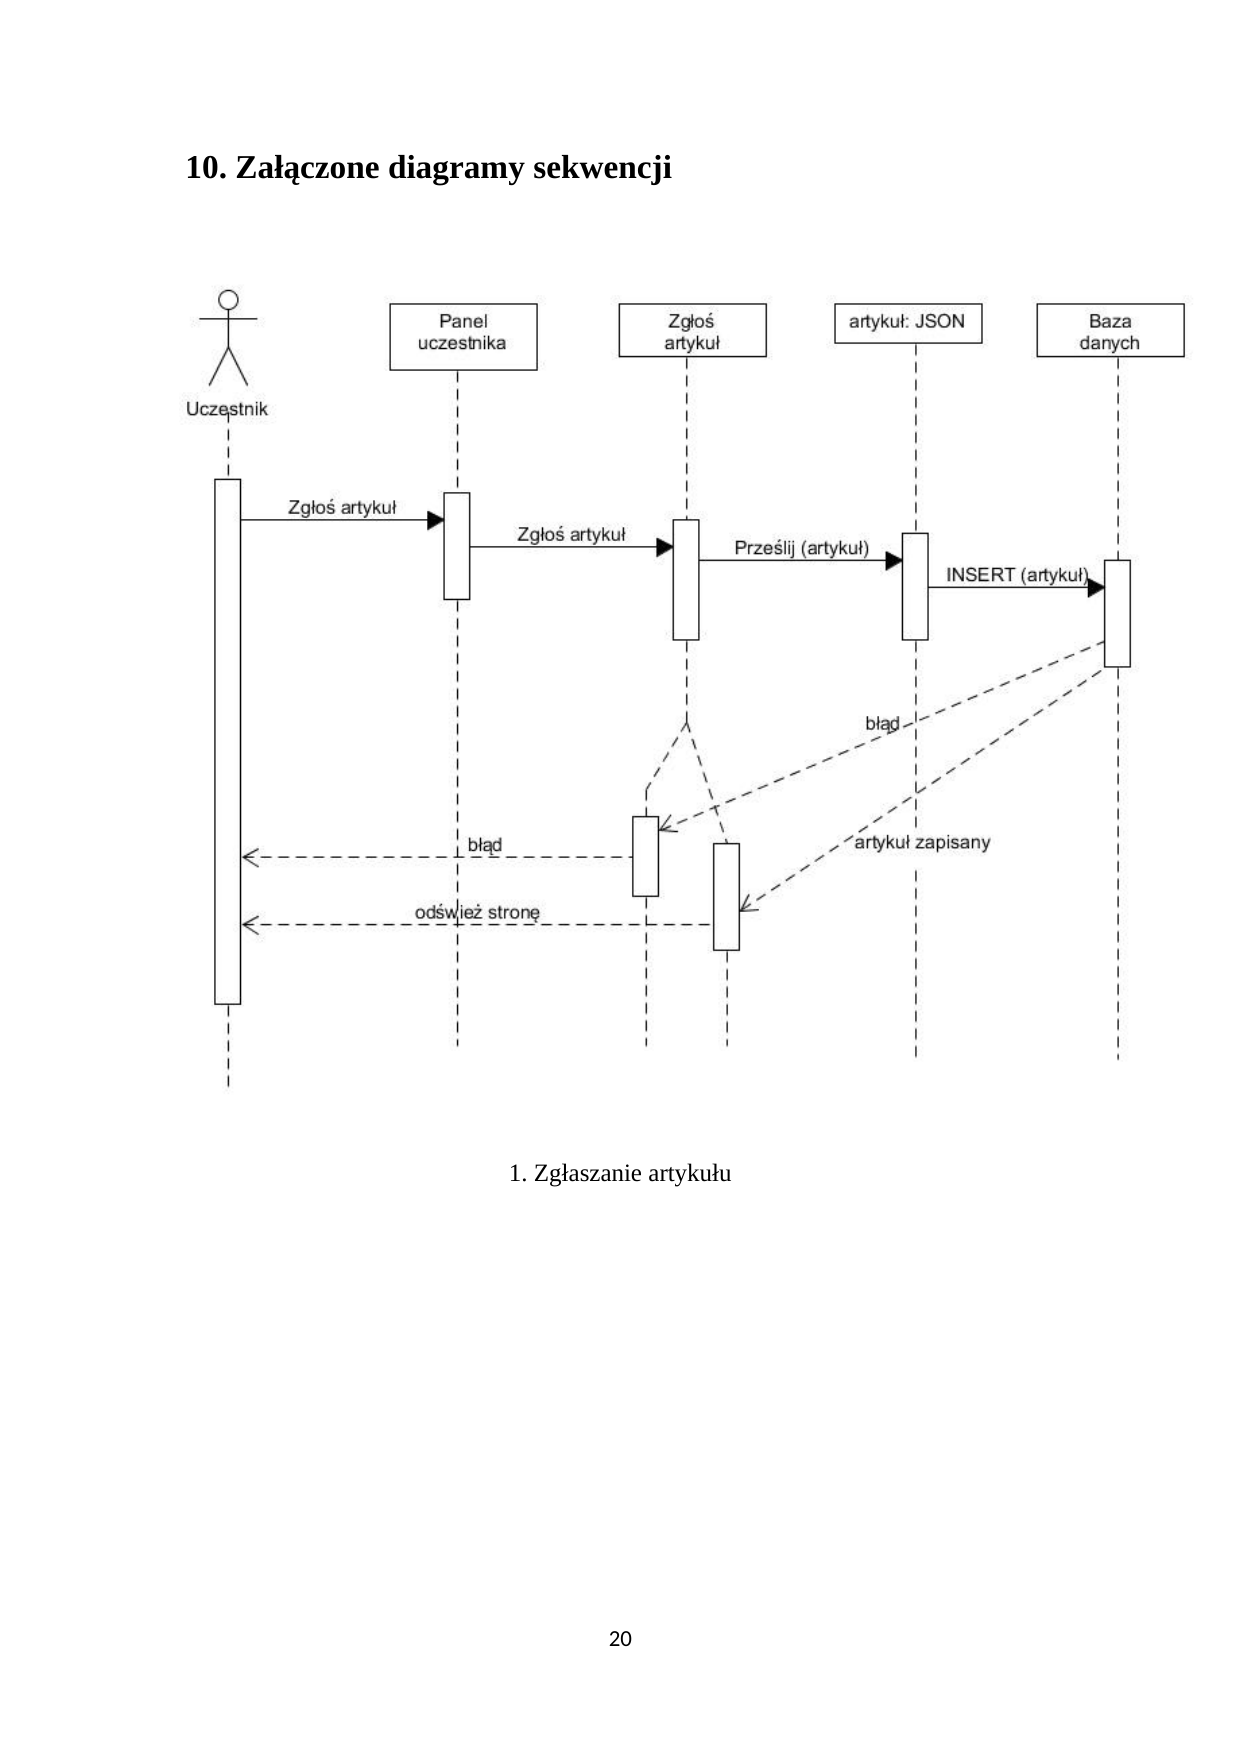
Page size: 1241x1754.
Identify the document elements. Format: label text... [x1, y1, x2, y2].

picture [147, 263, 1212, 1140]
text 1. Zgłaszanie artykułu [148, 1158, 1093, 1187]
text 10. Załączone diagramy sekwencji [185, 148, 1093, 186]
